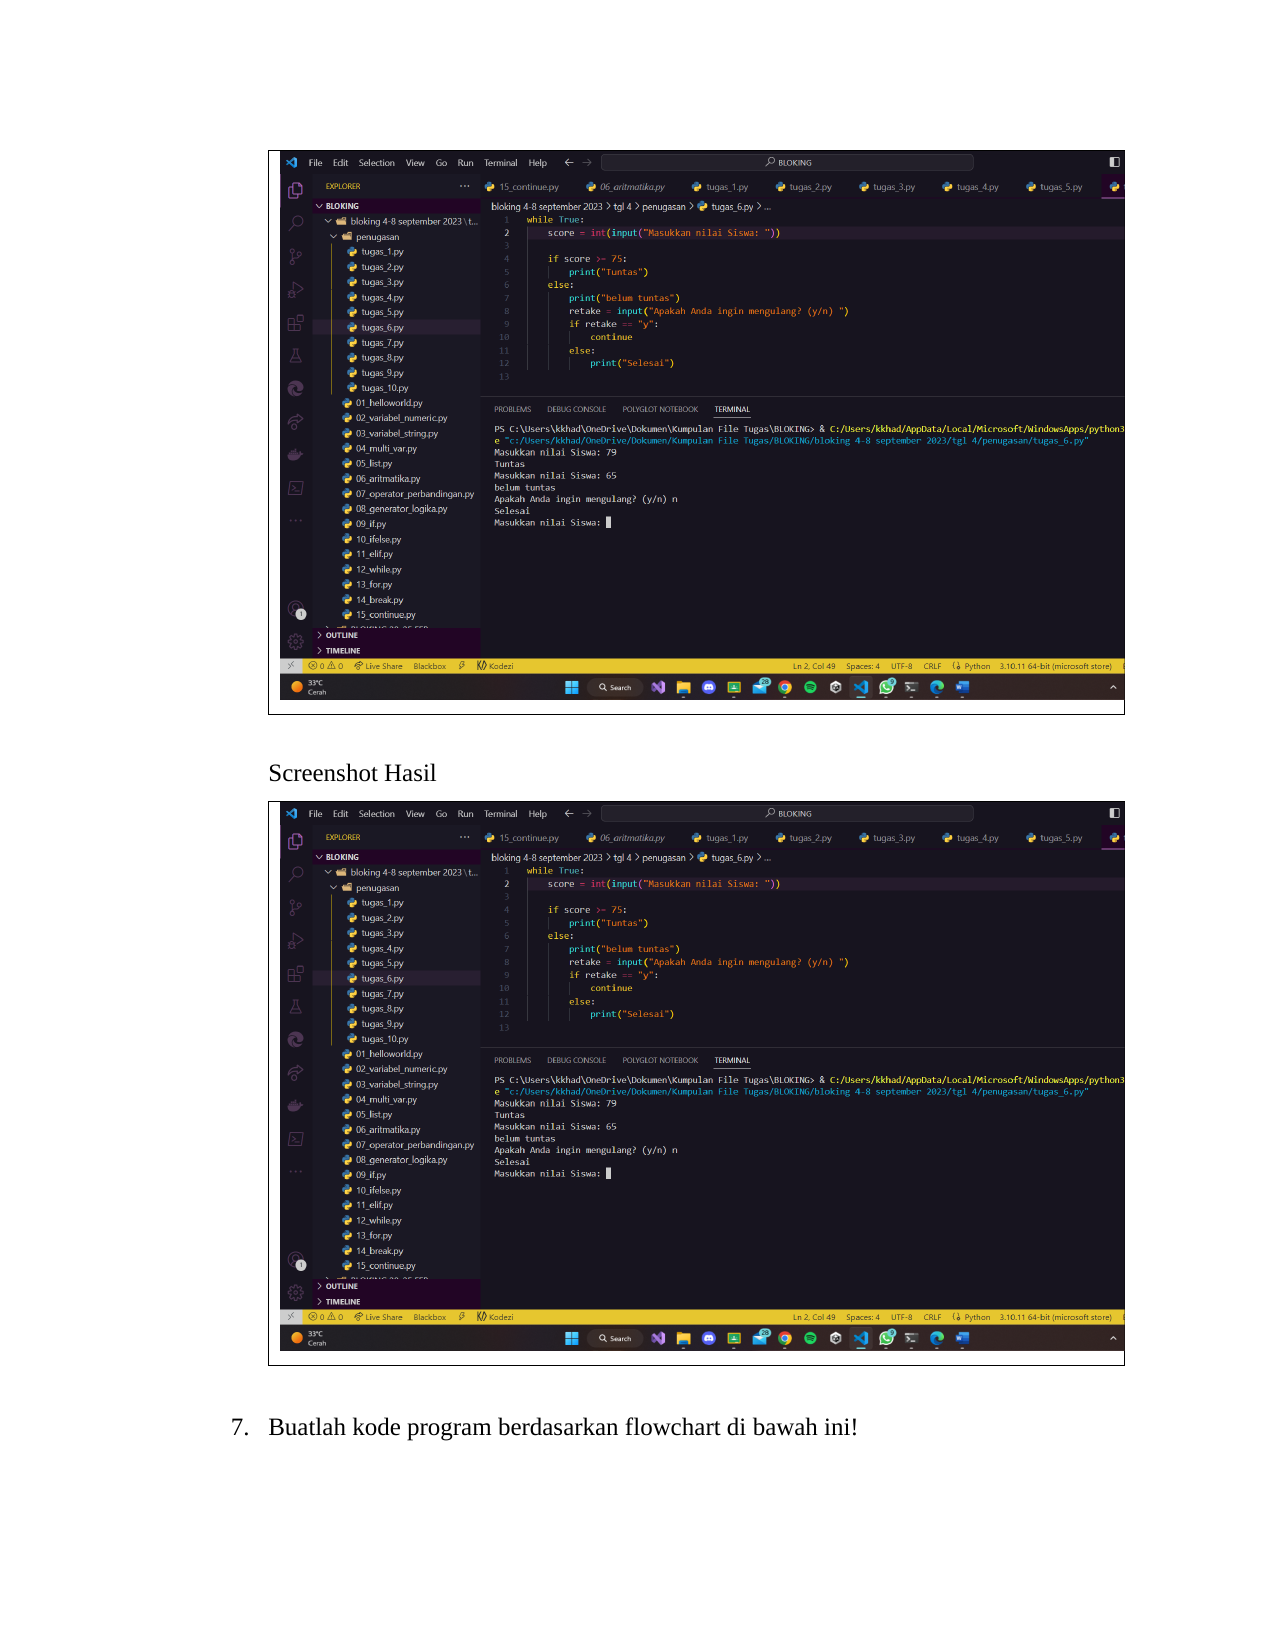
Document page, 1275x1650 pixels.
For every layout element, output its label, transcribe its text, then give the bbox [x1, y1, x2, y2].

list Buatlah kode program berdasarkan flowchart di bawah ini! [231, 1412, 1125, 1440]
table_header [269, 151, 1124, 714]
table_header [269, 802, 1124, 1365]
picture [280, 802, 1125, 1351]
text Screenshot Hasil [268, 758, 1125, 787]
picture [280, 151, 1125, 700]
